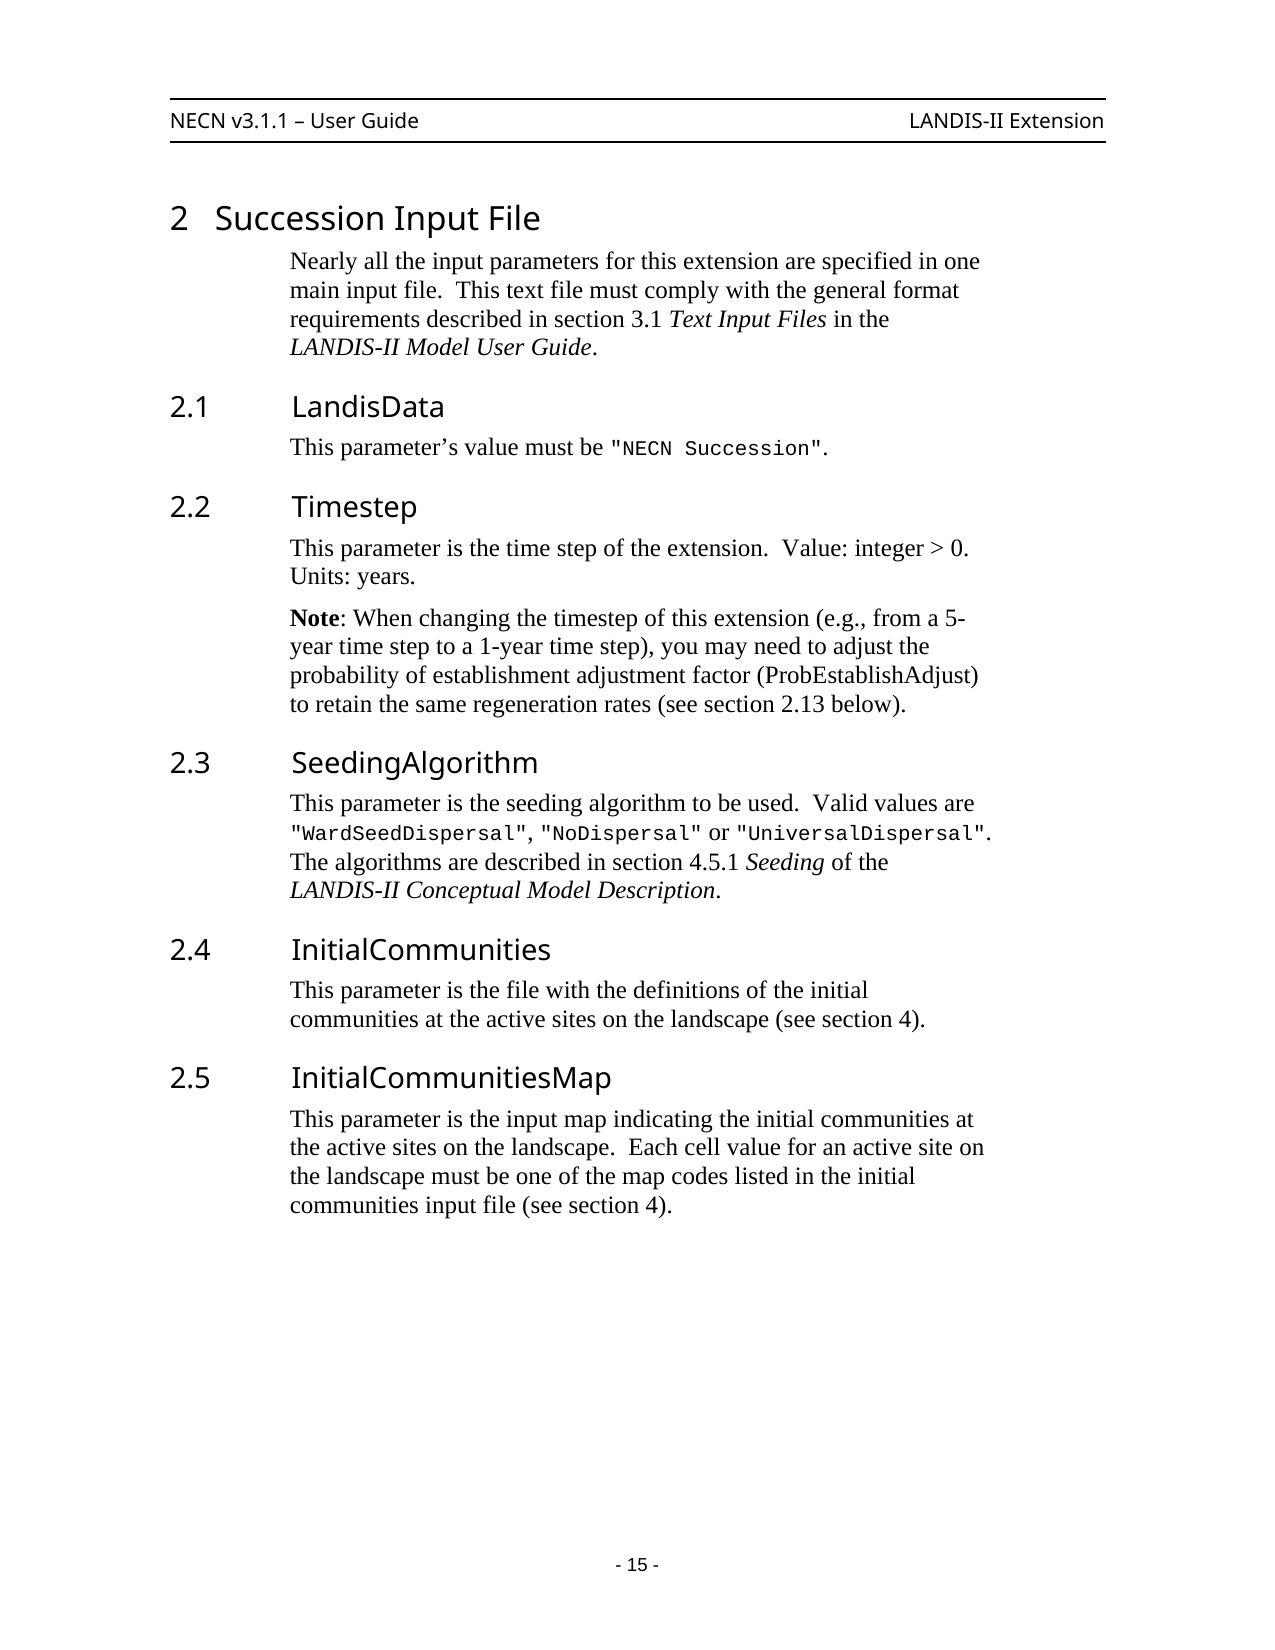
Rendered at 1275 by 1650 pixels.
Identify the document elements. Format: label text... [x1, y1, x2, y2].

text This parameter is the time step of the extension. Value: integer > 0. Units: years. [289, 533, 1001, 590]
subtitle InitialCommunitiesMap [169, 1058, 1106, 1097]
text This parameter is the input map indicating the initial communities at the active sites on the landscape. Each cell value for an active site on the landscape must be one of the map codes listed in the initial communities input file (see section 4). [289, 1104, 1001, 1219]
subtitle LandisData [169, 386, 1106, 426]
text This parameter’s value must be "NECN Succession". [289, 432, 1001, 462]
text This parameter is the seeding algorithm to be used. Valid values are "WardSeedDispersal", "NoDispersal" or "UniversalDispersal". The algorithms are described in section 4.5.1 Seeding of the LANDIS-II Conceptual Model Description. [289, 788, 1001, 904]
subtitle SeedingAlgorithm [169, 743, 1106, 782]
text Note: When changing the timestep of this extension (e.g., from a 5-year time step to a 1-year time step), you may need to adjust the probability of establishment adjustment factor (ProbEstablishAdjust) to retain the same regeneration rates (see section 2.13 below). [289, 603, 1001, 718]
subtitle Succession Input File [169, 194, 1106, 240]
subtitle Timestep [169, 487, 1106, 526]
subtitle InitialCommunities [169, 929, 1106, 969]
text Nearly all the input parameters for this extension are specified in one main input file. This text file must comply with the general format requirements described in section 3.1 Text Input Files in the LANDIS-II Model User Guide. [289, 246, 1001, 361]
text This parameter is the file with the definitions of the initial communities at the active sites on the landscape (see section 4). [289, 975, 1001, 1033]
